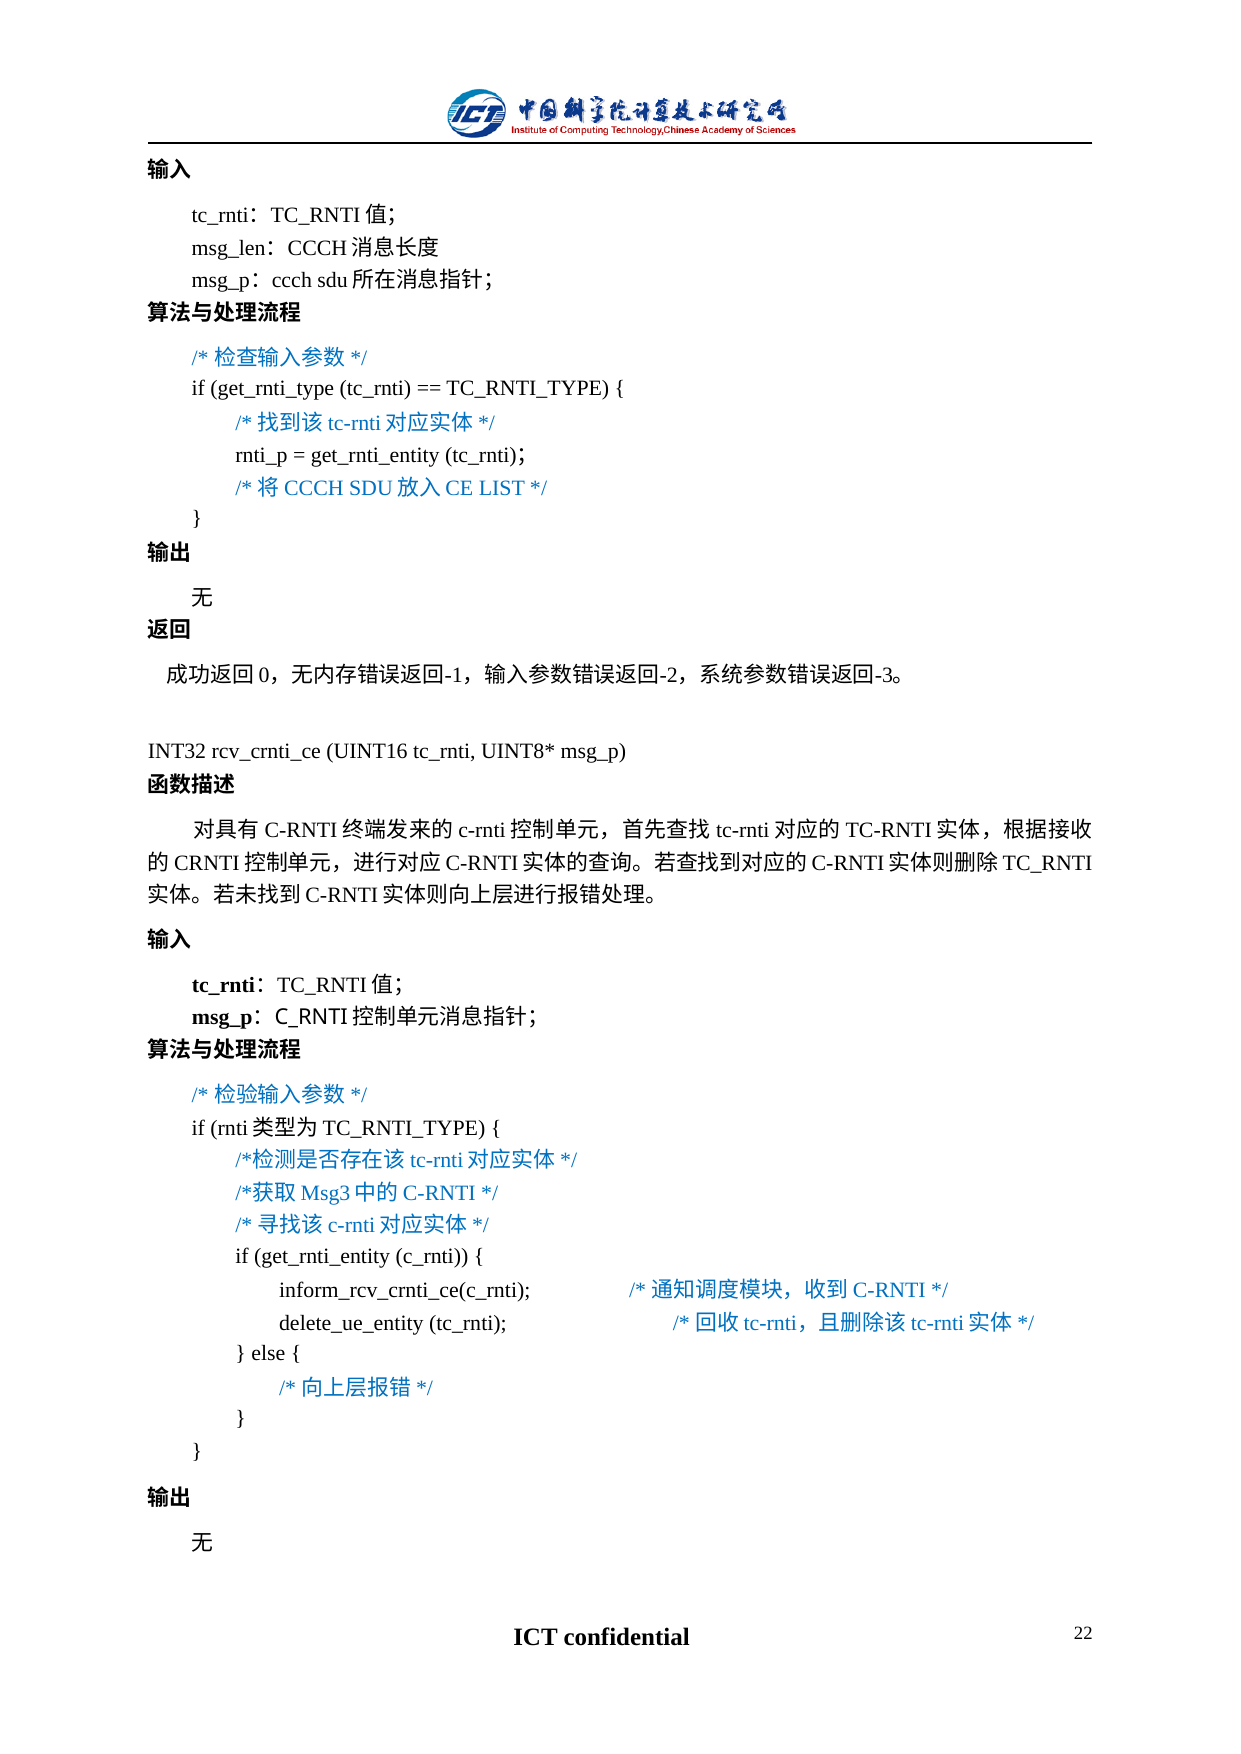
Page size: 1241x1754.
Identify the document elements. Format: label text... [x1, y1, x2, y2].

text 输入 [148, 152, 1092, 184]
text } [148, 502, 1092, 534]
text 成功返回0，无内存错误返回-1，输入参数错误返回-2，系统参数错误返回-3。 [148, 657, 1092, 689]
text 输入 [148, 922, 1092, 954]
text } [148, 1402, 1092, 1434]
text msg_p：ccch sdu所在消息指针； [148, 262, 1092, 294]
text /* 向上层报错 */ [148, 1369, 1092, 1402]
text 返回 [148, 612, 1092, 644]
text tc_rnti：TC_RNTI值； [148, 197, 1092, 229]
text /* 检查输入参数 */ [148, 339, 1092, 372]
text 对具有C-RNTI终端发来的c-rnti控制单元，首先查找tc-rnti对应的TC-RNTI实体，根据接收的CRNTI控制单元，进行对应C-RNTI实体的查询。若查找到对应的C-RNTI实体则删除TC_RNTI实体。若未找到C-RNTI实体则向上层进行报错处理。 [148, 812, 1092, 909]
text /*检测是否存在该tc-rnti对应实体 */ [148, 1142, 1092, 1174]
text 输出 [148, 534, 1092, 567]
text if (get_rnti_entity (c_rnti)) { [235, 1239, 1092, 1272]
text 算法与处理流程 [148, 1032, 1092, 1064]
text msg_p：C_RNTI控制单元消息指针； [148, 999, 1092, 1032]
text } else { [148, 1337, 1092, 1369]
text delete_ue_entity (tc_rnti); /* 回收tc-rnti，且删除该tc-rnti实体 */ [235, 1304, 1092, 1337]
text /*获取Msg3中的C-RNTI */ [191, 1174, 1092, 1207]
text /* 检验输入参数 */ [148, 1077, 1092, 1109]
text if (get_rnti_type (tc_rnti) == TC_RNTI_TYPE) { [148, 372, 1092, 404]
text msg_len：CCCH消息长度 [148, 229, 1092, 262]
text INT32 rcv_crnti_ce (UINT16 tc_rnti, UINT8* msg_p) [148, 734, 1092, 767]
text 函数描述 [148, 767, 1092, 799]
text 无 [148, 1524, 1092, 1557]
text } [148, 1434, 1092, 1467]
text if (rnti类型为TC_RNTI_TYPE) { [148, 1109, 1092, 1142]
text tc_rnti：TC_RNTI值； [148, 967, 1092, 999]
text rnti_p = get_rnti_entity (tc_rnti)； [191, 437, 1092, 469]
text /* 将CCCH SDU放入CE LIST */ [191, 469, 1092, 502]
text inform_rcv_crnti_ce(c_rnti); /* 通知调度模块，收到C-RNTI */ [235, 1272, 1092, 1304]
text /* 找到该tc-rnti对应实体 */ [191, 404, 1092, 437]
text 算法与处理流程 [148, 294, 1092, 327]
text 输出 [148, 1479, 1092, 1512]
text /* 寻找该c-rnti对应实体 */ [191, 1207, 1092, 1239]
text 无 [148, 579, 1092, 612]
picture [443, 88, 797, 141]
